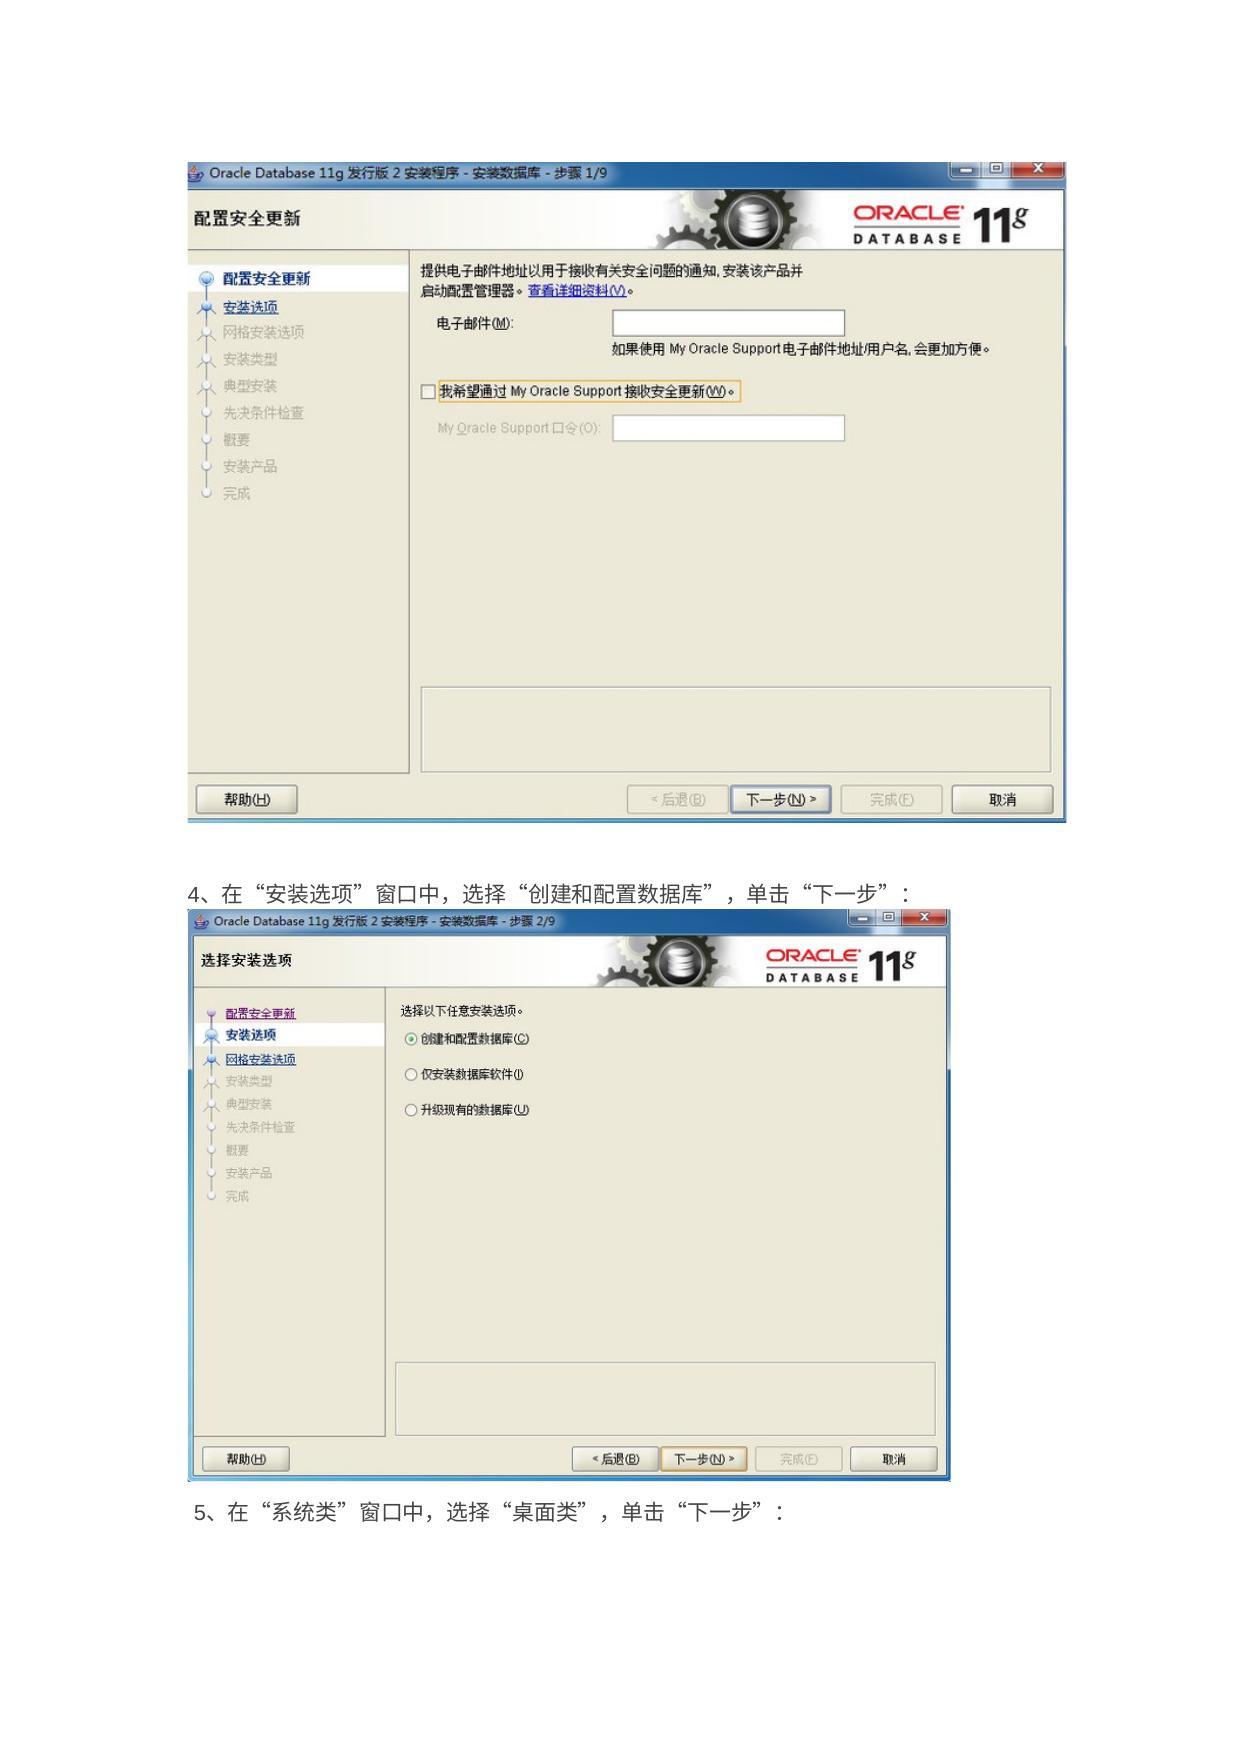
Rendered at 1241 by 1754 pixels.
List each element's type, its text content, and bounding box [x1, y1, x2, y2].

picture [187, 909, 951, 1482]
text 5、在“系统类”窗口中，选择“桌面类”，单击“下一步”： [187, 1494, 1053, 1527]
picture [187, 162, 1067, 823]
text 4、在“安装选项”窗口中，选择“创建和配置数据库”，单击“下一步”： [187, 823, 1053, 909]
